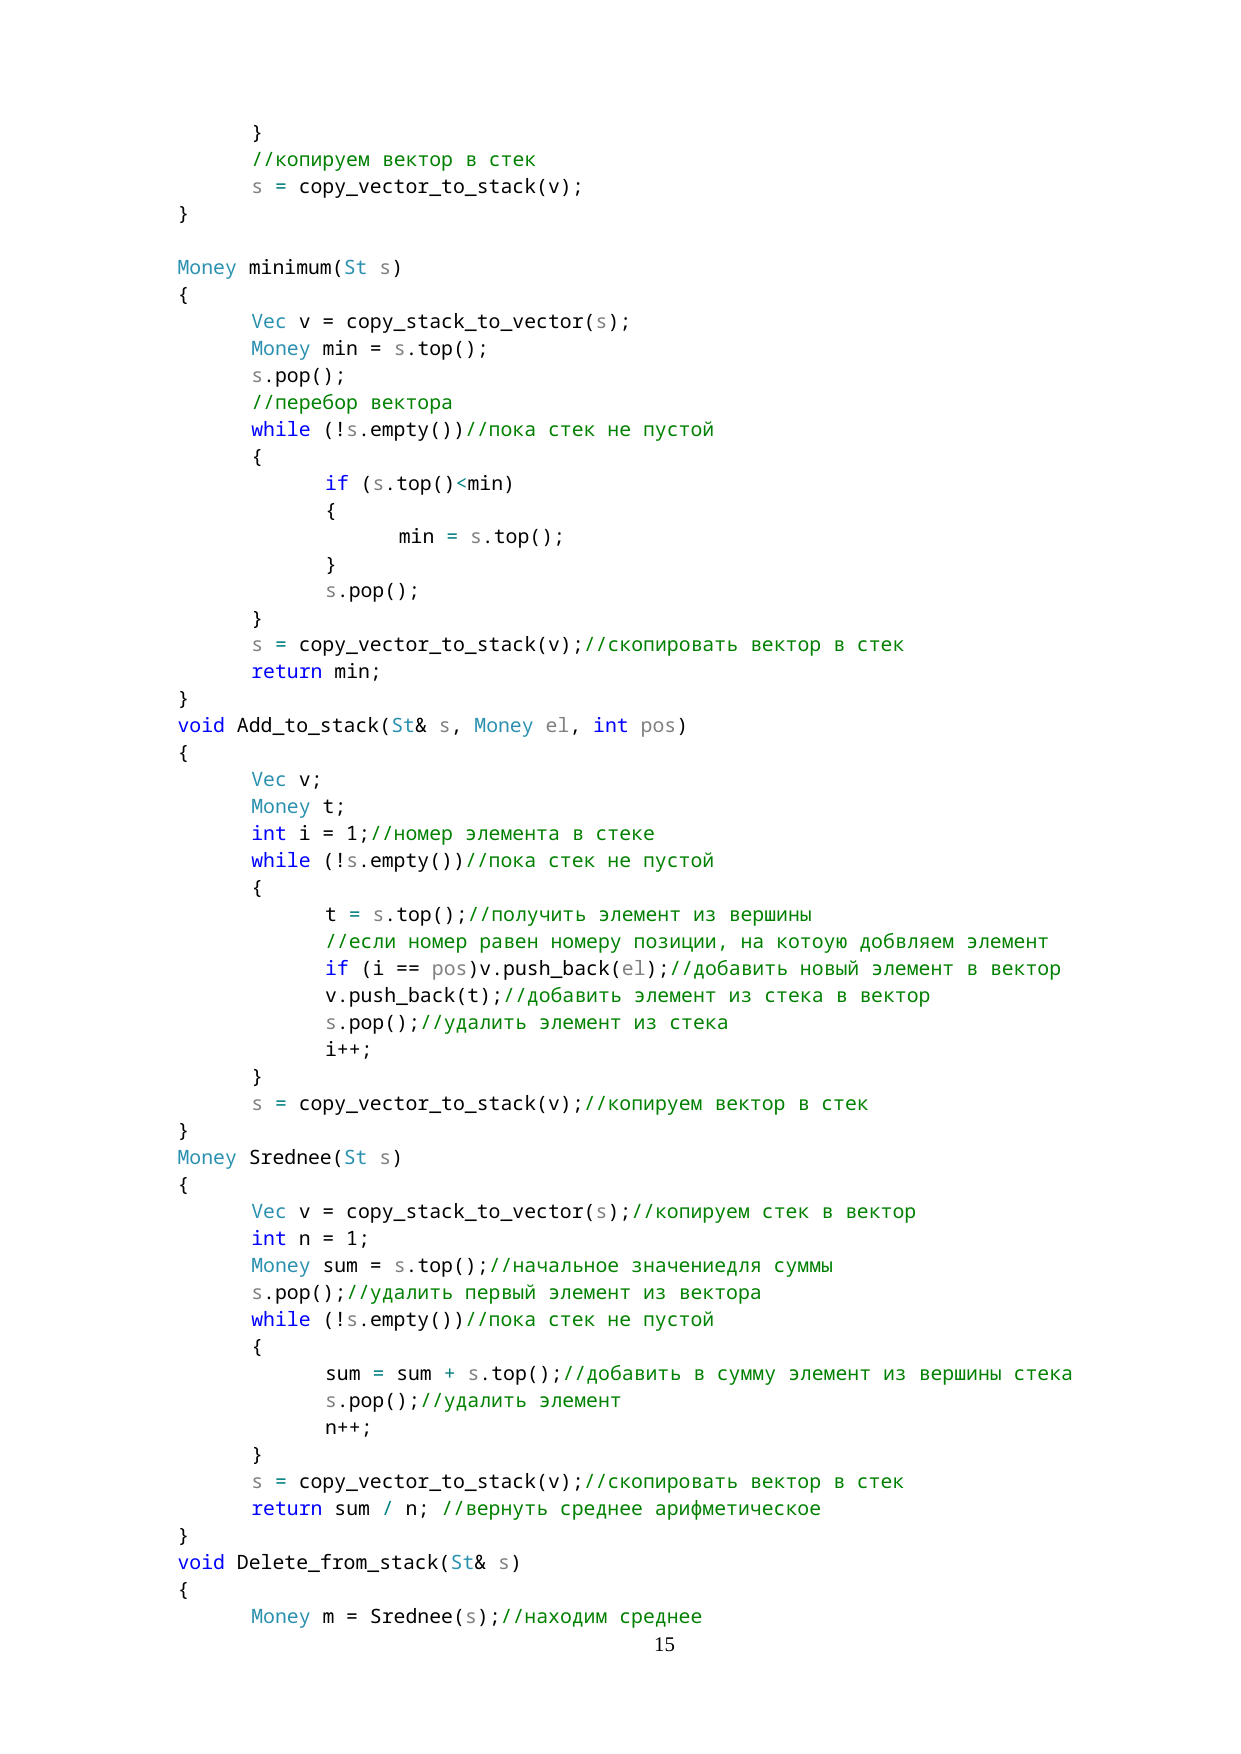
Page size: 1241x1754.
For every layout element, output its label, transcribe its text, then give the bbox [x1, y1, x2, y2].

text } [177, 1440, 1152, 1467]
text { [177, 496, 1152, 523]
text { [177, 280, 1152, 307]
text Money minimum(St s) [177, 253, 1152, 280]
text s.pop(); [177, 361, 1152, 388]
text } [177, 604, 1152, 631]
text v.push_back(t);//добавить элемент из стека в вектор [177, 981, 1152, 1008]
text return min; [177, 658, 1152, 685]
text { [177, 442, 1152, 469]
text int i = 1;//номер элемента в стеке [177, 819, 1152, 847]
text Money sum = s.top();//начальное значениедля суммы [177, 1251, 1152, 1278]
text //копируем вектор в стек [177, 145, 1152, 172]
text s = copy_vector_to_stack(v); [177, 172, 1152, 199]
text min = s.top(); [177, 523, 1152, 550]
text //если номер равен номеру позиции, на котоую добвляем элемент [177, 927, 1152, 954]
text void Delete_from_stack(St& s) [177, 1548, 1152, 1575]
text { [177, 1170, 1152, 1197]
text int n = 1; [177, 1224, 1152, 1251]
text s = copy_vector_to_stack(v);//скопировать вектор в стек [177, 1467, 1152, 1494]
text { [177, 1575, 1152, 1602]
text } [177, 118, 1152, 145]
text while (!s.empty())//пока стек не пустой [177, 415, 1152, 442]
text return sum / n; //вернуть среднее арифметическое [177, 1494, 1152, 1521]
text s = copy_vector_to_stack(v);//скопировать вектор в стек [177, 631, 1152, 658]
text if (i == pos)v.push_back(el);//добавить новый элемент в вектор [177, 954, 1152, 981]
text { [177, 1332, 1152, 1359]
text while (!s.empty())//пока стек не пустой [177, 847, 1152, 873]
text void Add_to_stack(St& s, Money el, int pos) [177, 712, 1152, 739]
text } [177, 199, 1152, 226]
text } [177, 1116, 1152, 1143]
text s = copy_vector_to_stack(v);//копируем вектор в стек [177, 1089, 1152, 1116]
text s.pop(); [177, 577, 1152, 604]
text //перебор вектора [177, 388, 1152, 415]
text Money m = Srednee(s);//находим среднее [177, 1602, 1152, 1629]
text n++; [177, 1413, 1152, 1440]
text { [177, 873, 1152, 901]
text { [177, 739, 1152, 766]
text } [177, 1521, 1152, 1548]
text Vec v = copy_stack_to_vector(s); [177, 307, 1152, 334]
text t = s.top();//получить элемент из вершины [177, 901, 1152, 927]
text s.pop();//удалить элемент [177, 1386, 1152, 1413]
text Vec v = copy_stack_to_vector(s);//копируем стек в вектор [177, 1197, 1152, 1224]
text } [177, 1062, 1152, 1089]
text } [177, 685, 1152, 712]
text Money min = s.top(); [177, 334, 1152, 361]
text } [177, 550, 1152, 577]
text while (!s.empty())//пока стек не пустой [177, 1305, 1152, 1332]
text Money t; [177, 793, 1152, 819]
text Vec v; [177, 766, 1152, 793]
text Money Srednee(St s) [177, 1143, 1152, 1170]
text sum = sum + s.top();//добавить в сумму элемент из вершины стека [177, 1359, 1152, 1386]
text s.pop();//удалить первый элемент из вектора [177, 1278, 1152, 1305]
text s.pop();//удалить элемент из стека [177, 1008, 1152, 1035]
text i++; [177, 1035, 1152, 1062]
text if (s.top()<min) [177, 469, 1152, 496]
